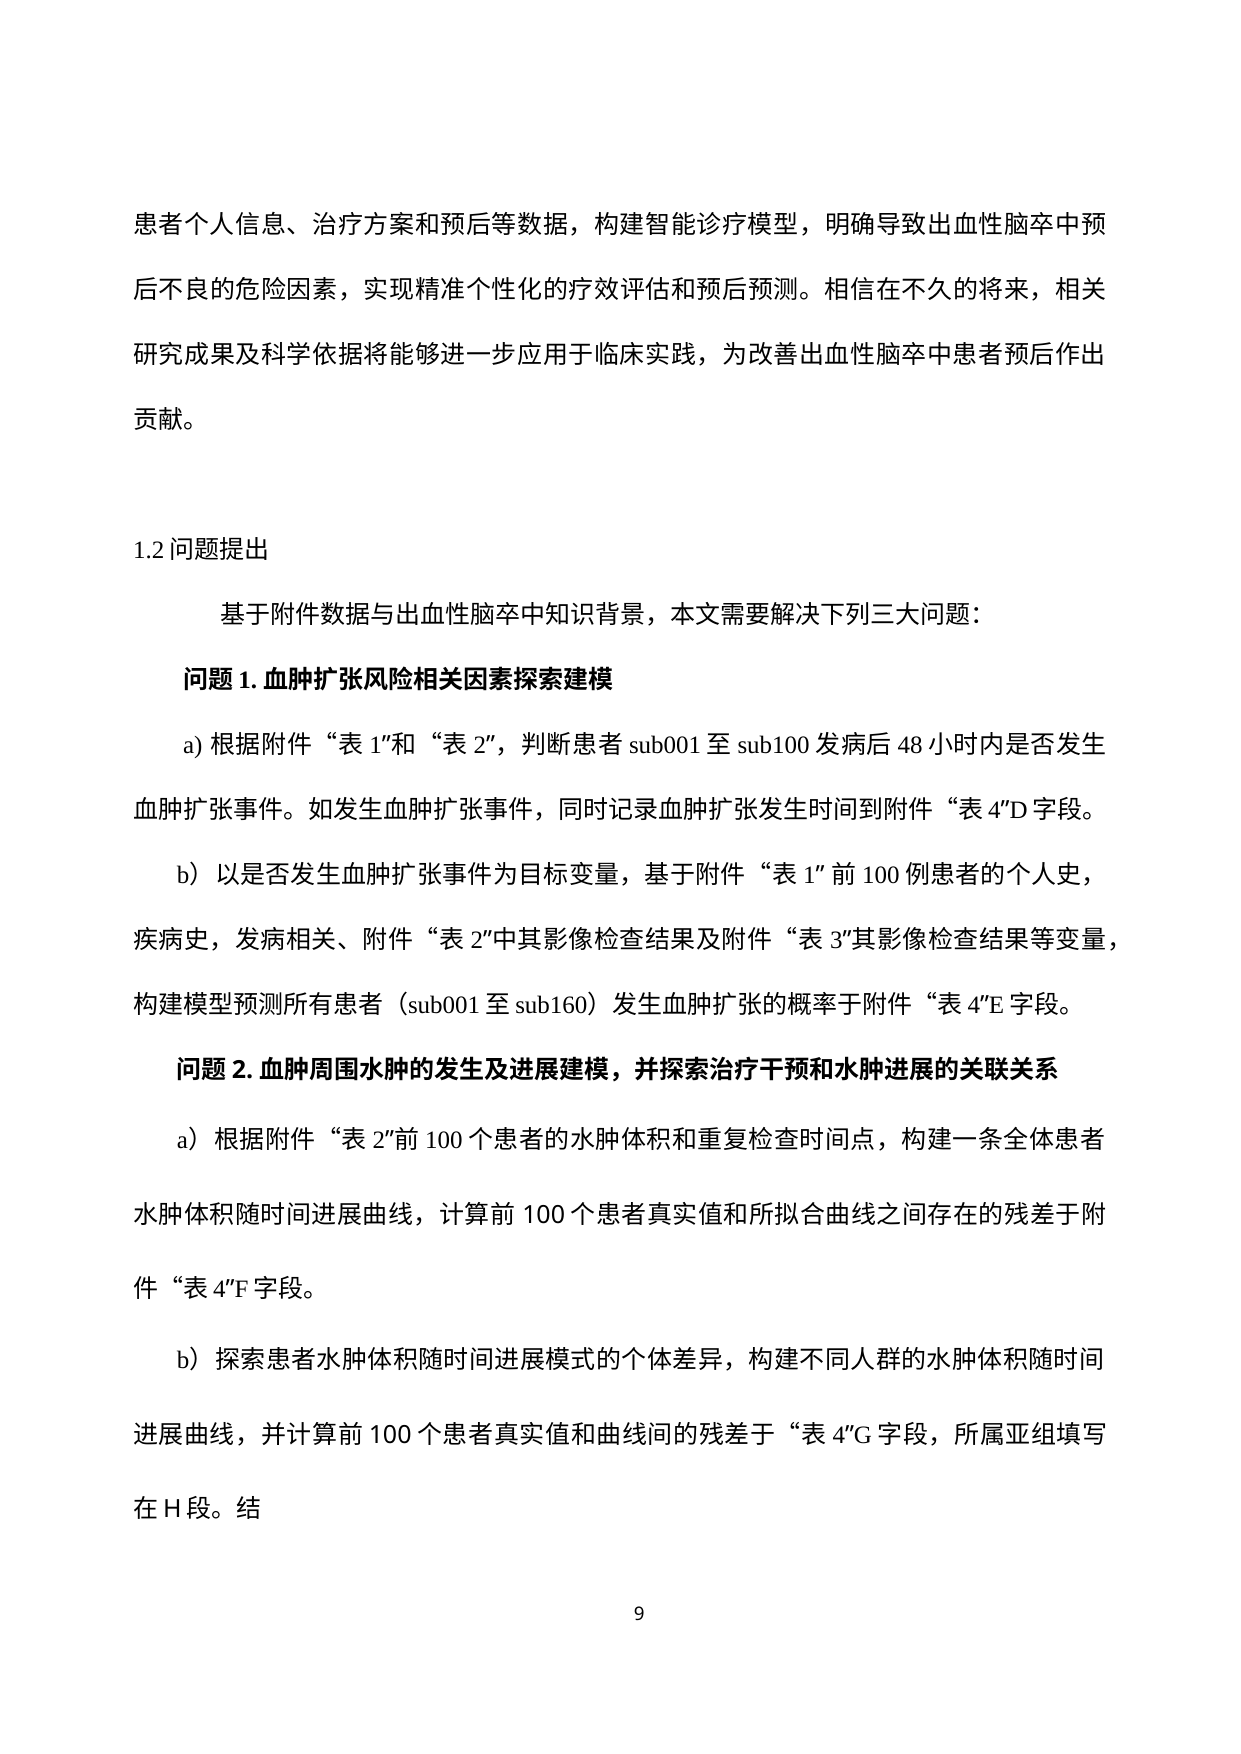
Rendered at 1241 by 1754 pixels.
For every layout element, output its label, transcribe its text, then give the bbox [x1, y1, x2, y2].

text 问题1. 血肿扩张风险相关因素探索建模 [133, 645, 1107, 710]
text 1.2问题提出 [133, 515, 1107, 580]
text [133, 190, 1107, 450]
list a）根据附件“表2”前100个患者的水肿体积和重复检查时间点，构建一条全体患者水肿体积随时间进展曲线，计算前100个患者真实值和所拟合曲线之间存在的残差于附件“表4”F字段。 [133, 1105, 1107, 1319]
text a) 根据附件“表1”和“表2”，判断患者sub001至sub100发病后48小时内是否发生血肿扩张事件。如发生血肿扩张事件，同时记录血肿扩张发生时间到附件“表4”D字段。 [133, 710, 1107, 840]
list b）以是否发生血肿扩张事件为目标变量，基于附件“表1” 前100例患者的个人史，疾病史，发病相关、附件“表2”中其影像检查结果及附件“表3”其影像检查结果等变量，构建模型预测所有患者（sub001至sub160）发生血肿扩张的概率于附件“表4”E字段。 [133, 840, 1107, 1035]
list b）探索患者水肿体积随时间进展模式的个体差异，构建不同人群的水肿体积随时间进展曲线，并计算前100个患者真实值和曲线间的残差于“表4”G字段，所属亚组填写在H段。结 [133, 1325, 1107, 1539]
list 问题2. 血肿周围水肿的发生及进展建模，并探索治疗干预和水肿进展的关联关系 [133, 1035, 1107, 1100]
text 基于附件数据与出血性脑卒中知识背景，本文需要解决下列三大问题： [133, 580, 1107, 645]
